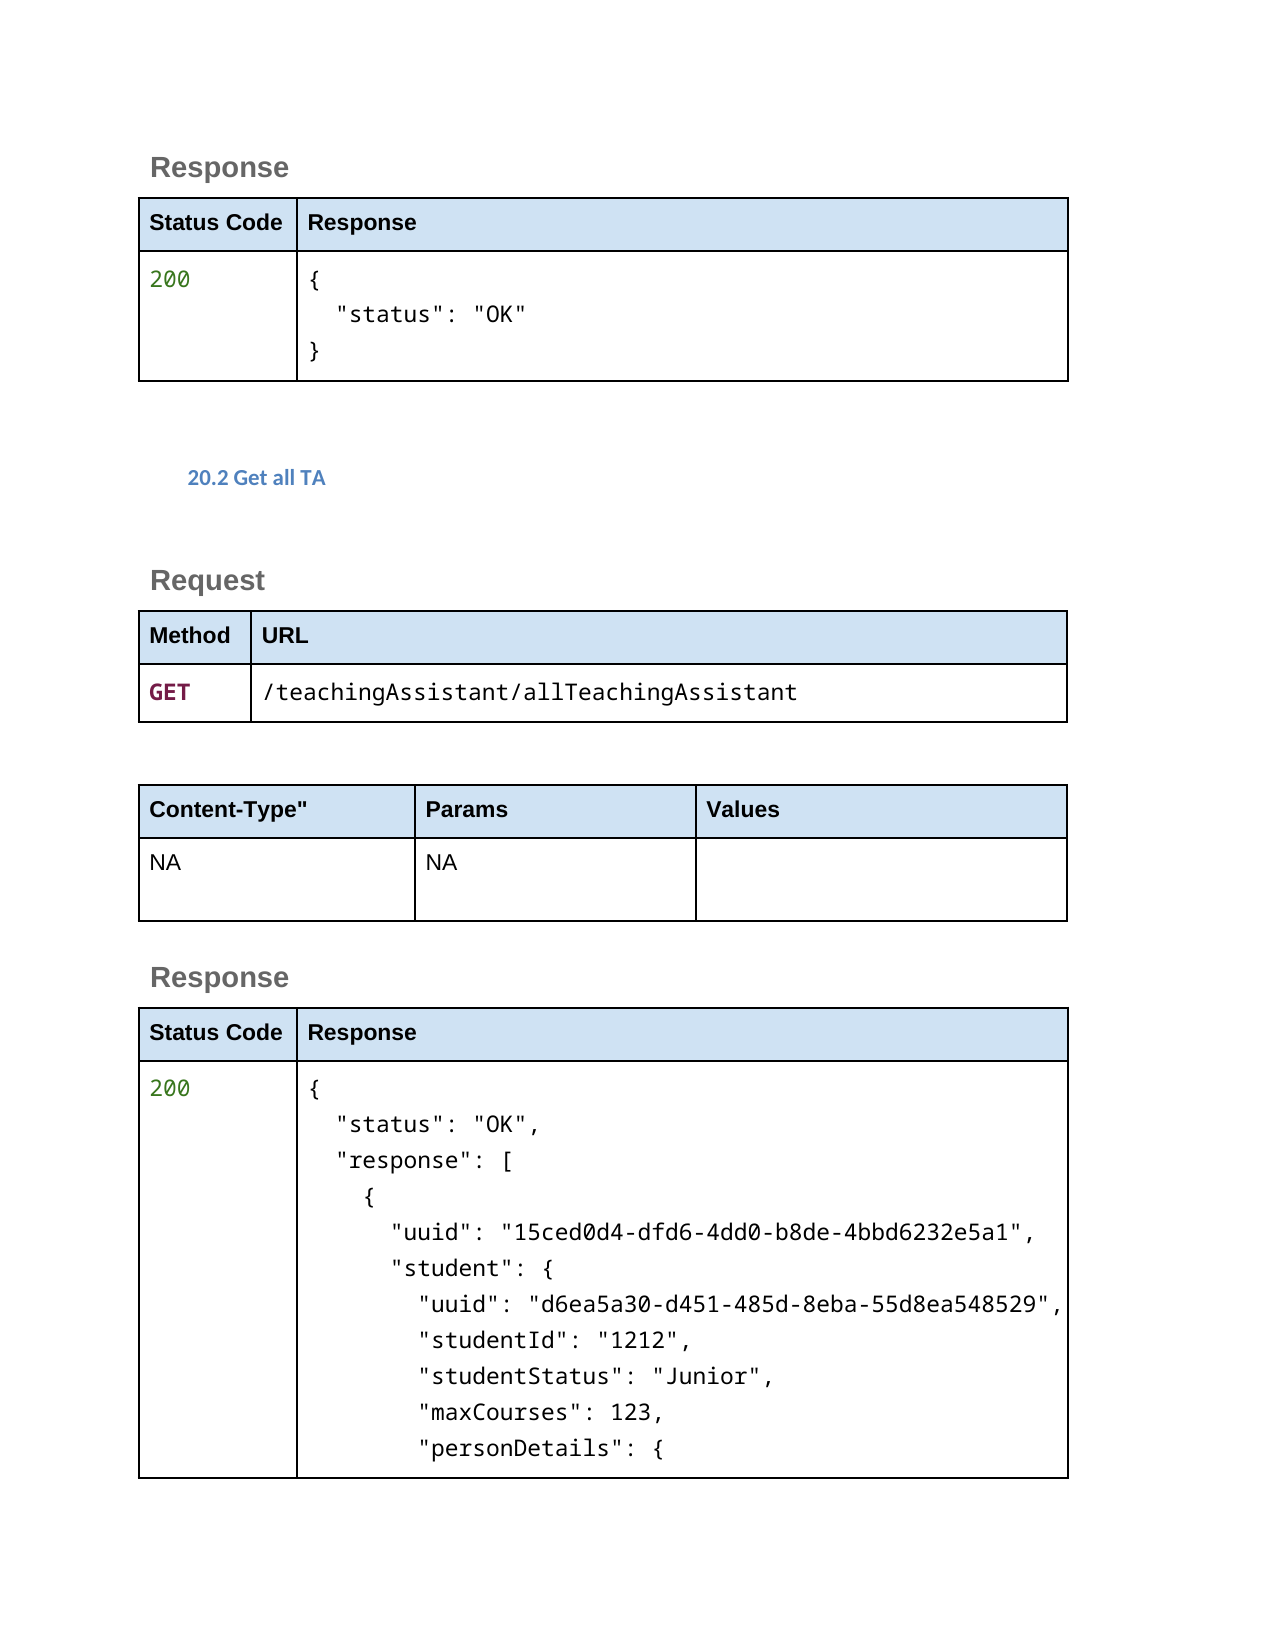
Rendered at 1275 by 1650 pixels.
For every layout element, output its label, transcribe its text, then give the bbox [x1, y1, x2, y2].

table_cell [697, 839, 1066, 920]
table_cell NA [416, 839, 695, 920]
table_header Response [298, 1009, 1067, 1060]
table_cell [298, 1062, 1067, 1477]
table_header Status Code [140, 199, 296, 250]
table_cell NA [140, 839, 414, 920]
table_cell { "status": "OK" } [298, 252, 1067, 380]
table_cell 200 [140, 252, 296, 380]
table_header Method [140, 612, 250, 663]
table_cell 200 [140, 1062, 296, 1477]
subtitle Get all TA [187, 463, 1125, 491]
table_header Content-Type" [140, 786, 414, 837]
table_header Params [416, 786, 695, 837]
table_header Status Code [140, 1009, 296, 1060]
table_cell GET [140, 665, 250, 721]
subtitle Request [150, 563, 1152, 597]
table_header Response [298, 199, 1067, 250]
table_cell /teachingAssistant/allTeachingAssistant [252, 665, 1066, 721]
subtitle Response [150, 960, 1152, 993]
table_header Values [697, 786, 1066, 837]
table_header URL [252, 612, 1066, 663]
subtitle Response [150, 150, 1152, 183]
